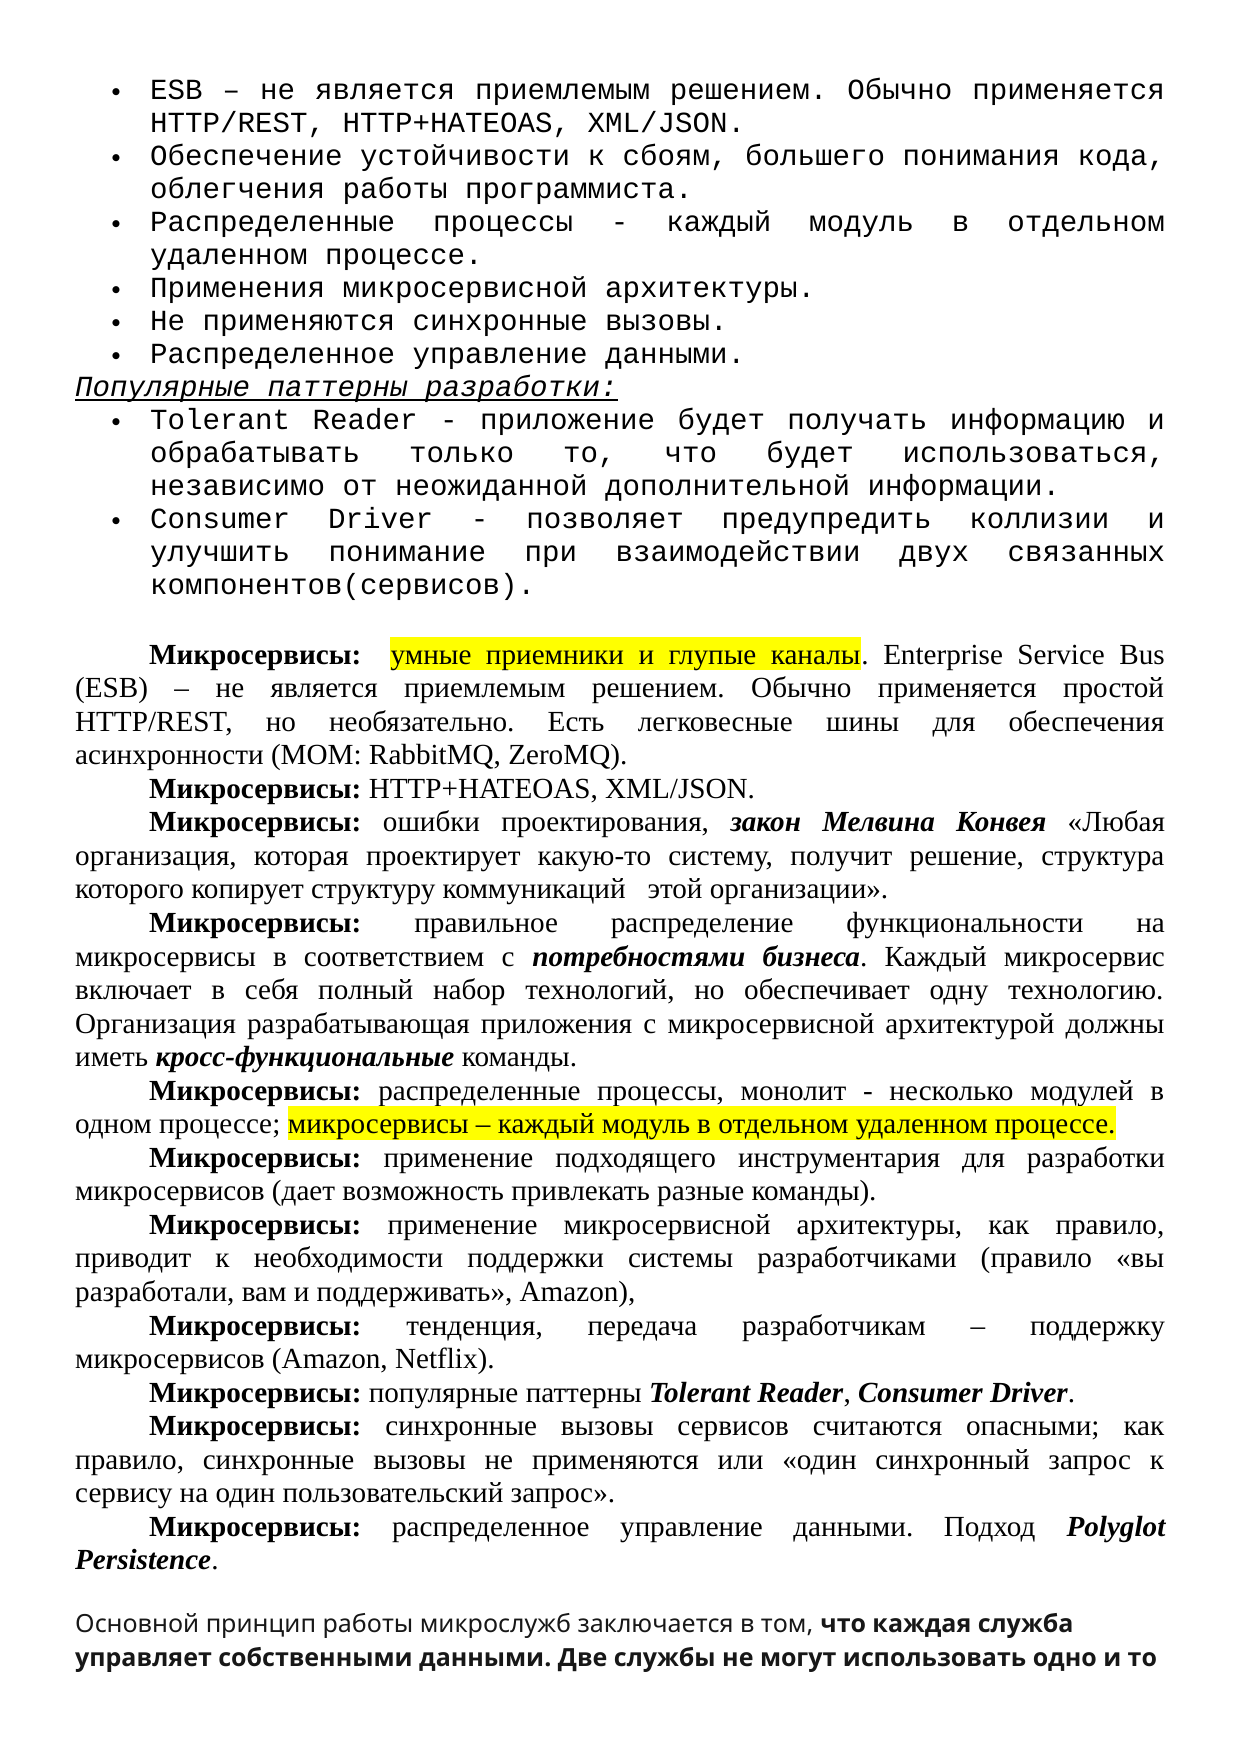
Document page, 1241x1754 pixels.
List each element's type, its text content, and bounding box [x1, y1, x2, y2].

list Применения микросервисной архитектуры. [112, 273, 1165, 306]
text Микросервисы: применение микросервисной архитектуры, как правило, приводит к необходимости поддержки системы разработчиками (правило «вы разработали, вам и поддерживать», Amazon), [75, 1207, 1165, 1308]
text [75, 1605, 1165, 1673]
list Обеспечение устойчивости к сбоям, большего понимания кода, облегчения работы программиста. [112, 141, 1165, 207]
text Микросервисы: распределенное управление данными. Подход Polyglot Persistence. [75, 1509, 1165, 1576]
list Tolerant Reader - приложение будет получать информацию и обрабатывать только то, что будет использоваться, независимо от неожиданной дополнительной информации. [112, 405, 1165, 504]
text Микросервисы: применение подходящего инструментария для разработки микросервисов (дает возможность привлекать разные команды). [75, 1140, 1165, 1207]
text Микросервисы: ошибки проектирования, закон Мелвина Конвея «Любая организация, которая проектирует какую-то систему, получит решение, структура которого копирует структуру коммуникаций этой организации». [75, 804, 1165, 905]
text Микросервисы: HTTP+HATEOAS, XML/JSON. [75, 771, 1165, 804]
text Микросервисы: тенденция, передача разработчикам – поддержку микросервисов (Amazon, Netflix). [75, 1308, 1165, 1375]
text Микросервисы: правильное распределение функциональности на микросервисы в соответствием с потребностями бизнеса. Каждый микросервис включает в себя полный набор технологий, но обеспечивает одну технологию. Организация разрабатывающая приложения с микросервисной архитектурой должны иметь кросс-функциональные команды. [75, 905, 1165, 1073]
list ESB – не является приемлемым решением. Обычно применяется HTTP/REST, HTTP+HATEOAS, XML/JSON. [112, 75, 1165, 141]
list Распределенные процессы - каждый модуль в отдельном удаленном процессе. [112, 207, 1165, 273]
list Consumer Driver - позволяет предупредить коллизии и улучшить понимание при взаимодействии двух связанных компонентов(сервисов). [112, 504, 1165, 603]
list Не применяются синхронные вызовы. [112, 306, 1165, 339]
text Микросервисы: популярные паттерны Tolerant Reader, Consumer Driver. [75, 1375, 1165, 1408]
text Популярные паттерны разработки: [75, 372, 1165, 405]
list Распределенное управление данными. [112, 339, 1165, 372]
text Микросервисы: умные приемники и глупые каналы. Enterprise Service Bus (ESB) – не является приемлемым решением. Обычно применяется простой HTTP/REST, но необязательно. Есть легковесные шины для обеспечения асинхронности (MOM: RabbitMQ, ZeroMQ). [75, 637, 1165, 771]
text Микросервисы: синхронные вызовы сервисов считаются опасными; как правило, синхронные вызовы не применяются или «один синхронный запрос к сервису на один пользовательский запрос». [75, 1408, 1165, 1509]
text Микросервисы: распределенные процессы, монолит - несколько модулей в одном процессе; микросервисы – каждый модуль в отдельном удаленном процессе. [75, 1073, 1165, 1140]
